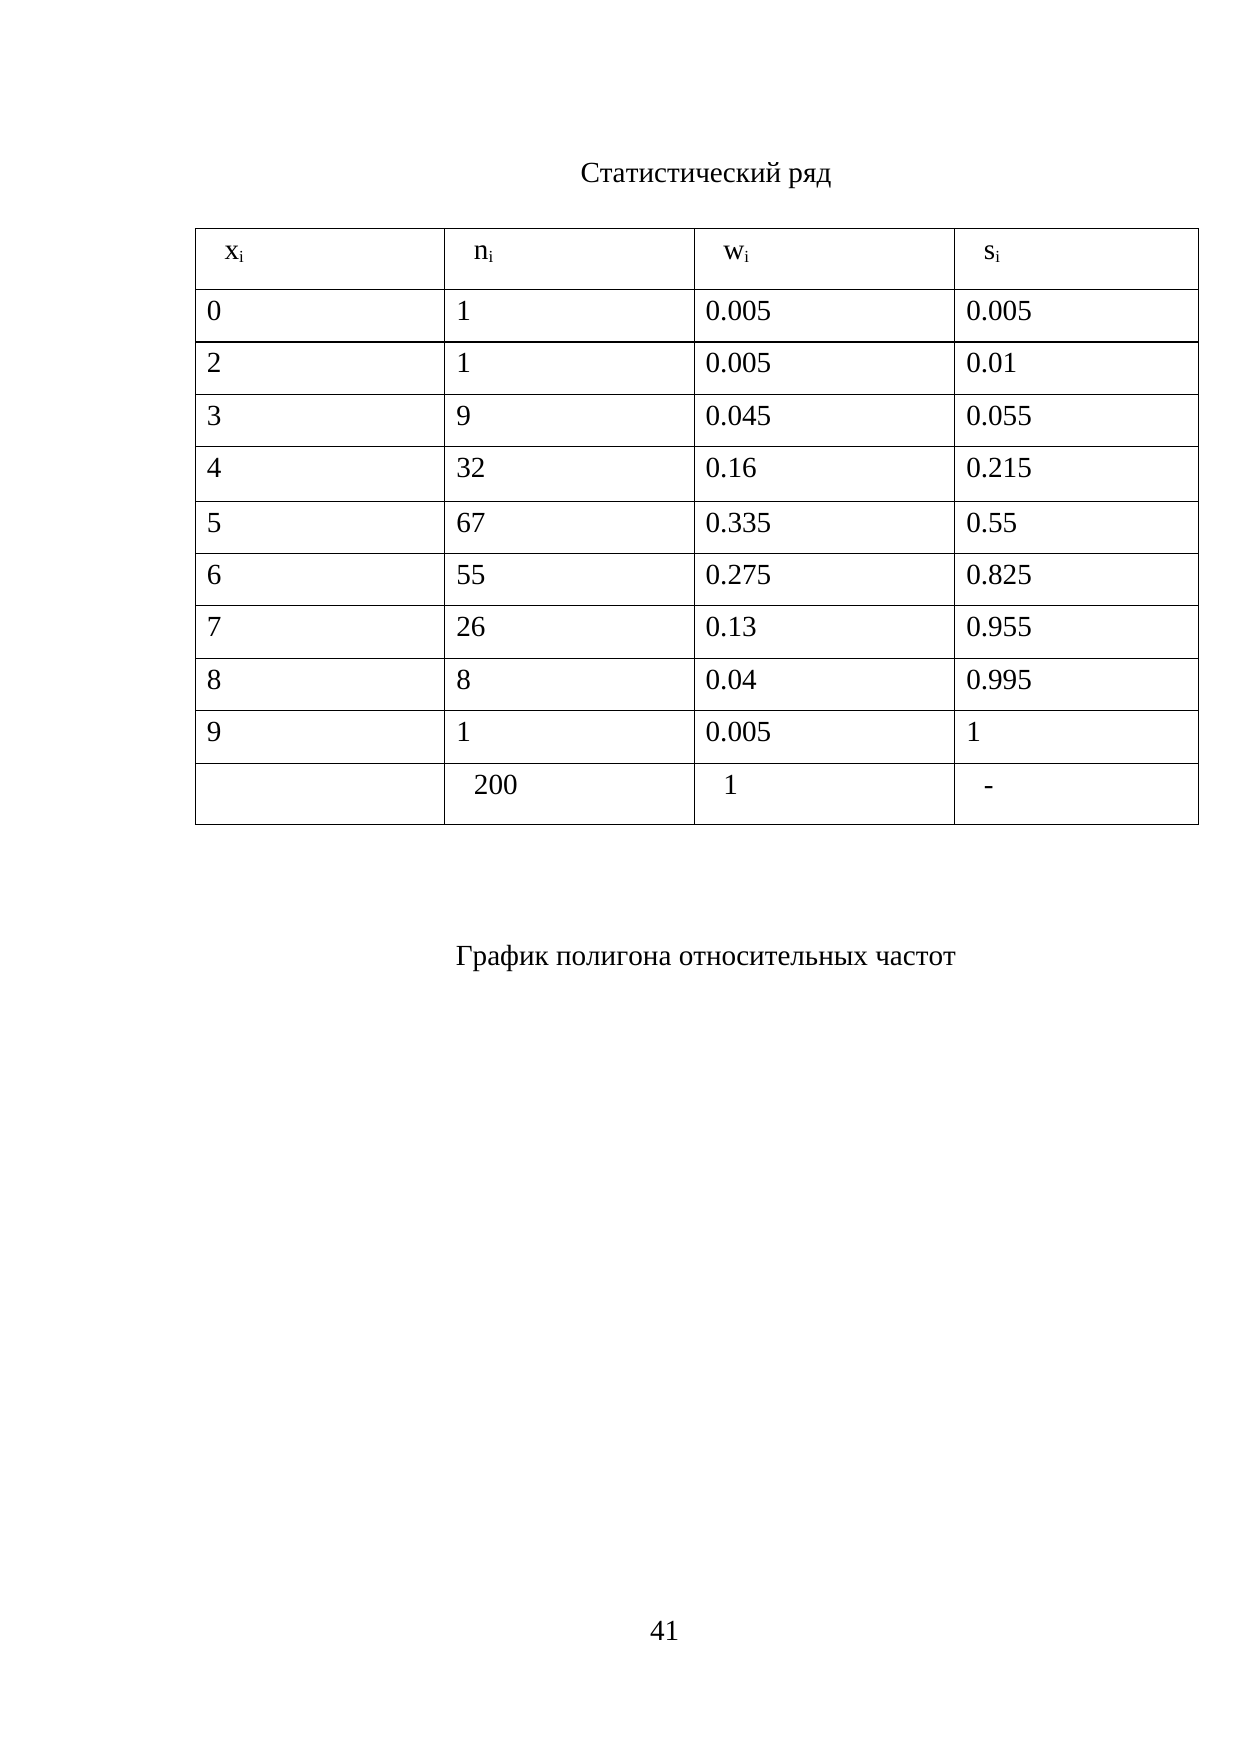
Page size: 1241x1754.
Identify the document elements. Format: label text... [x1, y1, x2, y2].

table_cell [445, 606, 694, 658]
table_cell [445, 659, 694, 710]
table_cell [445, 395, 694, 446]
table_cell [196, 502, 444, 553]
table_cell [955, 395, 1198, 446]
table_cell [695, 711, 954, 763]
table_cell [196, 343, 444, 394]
text График полигона относительных частот [195, 938, 1143, 971]
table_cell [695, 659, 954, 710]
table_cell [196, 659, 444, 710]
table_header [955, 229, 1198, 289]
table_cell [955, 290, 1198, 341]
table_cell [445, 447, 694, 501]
text Статистический ряд [195, 155, 1143, 188]
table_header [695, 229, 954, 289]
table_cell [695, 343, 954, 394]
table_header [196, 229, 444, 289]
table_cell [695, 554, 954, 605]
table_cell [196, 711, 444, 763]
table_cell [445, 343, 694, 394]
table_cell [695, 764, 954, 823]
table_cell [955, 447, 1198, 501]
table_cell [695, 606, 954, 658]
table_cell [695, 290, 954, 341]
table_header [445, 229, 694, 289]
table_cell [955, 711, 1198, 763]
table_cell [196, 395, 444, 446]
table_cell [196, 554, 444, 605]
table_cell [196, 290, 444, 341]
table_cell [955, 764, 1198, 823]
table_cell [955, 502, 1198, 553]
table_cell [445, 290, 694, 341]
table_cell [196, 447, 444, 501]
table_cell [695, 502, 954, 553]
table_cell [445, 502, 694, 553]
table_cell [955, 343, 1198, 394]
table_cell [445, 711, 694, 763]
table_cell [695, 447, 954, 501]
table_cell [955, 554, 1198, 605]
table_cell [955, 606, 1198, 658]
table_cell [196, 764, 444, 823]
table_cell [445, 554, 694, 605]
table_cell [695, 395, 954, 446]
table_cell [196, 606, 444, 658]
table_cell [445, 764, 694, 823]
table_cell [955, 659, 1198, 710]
